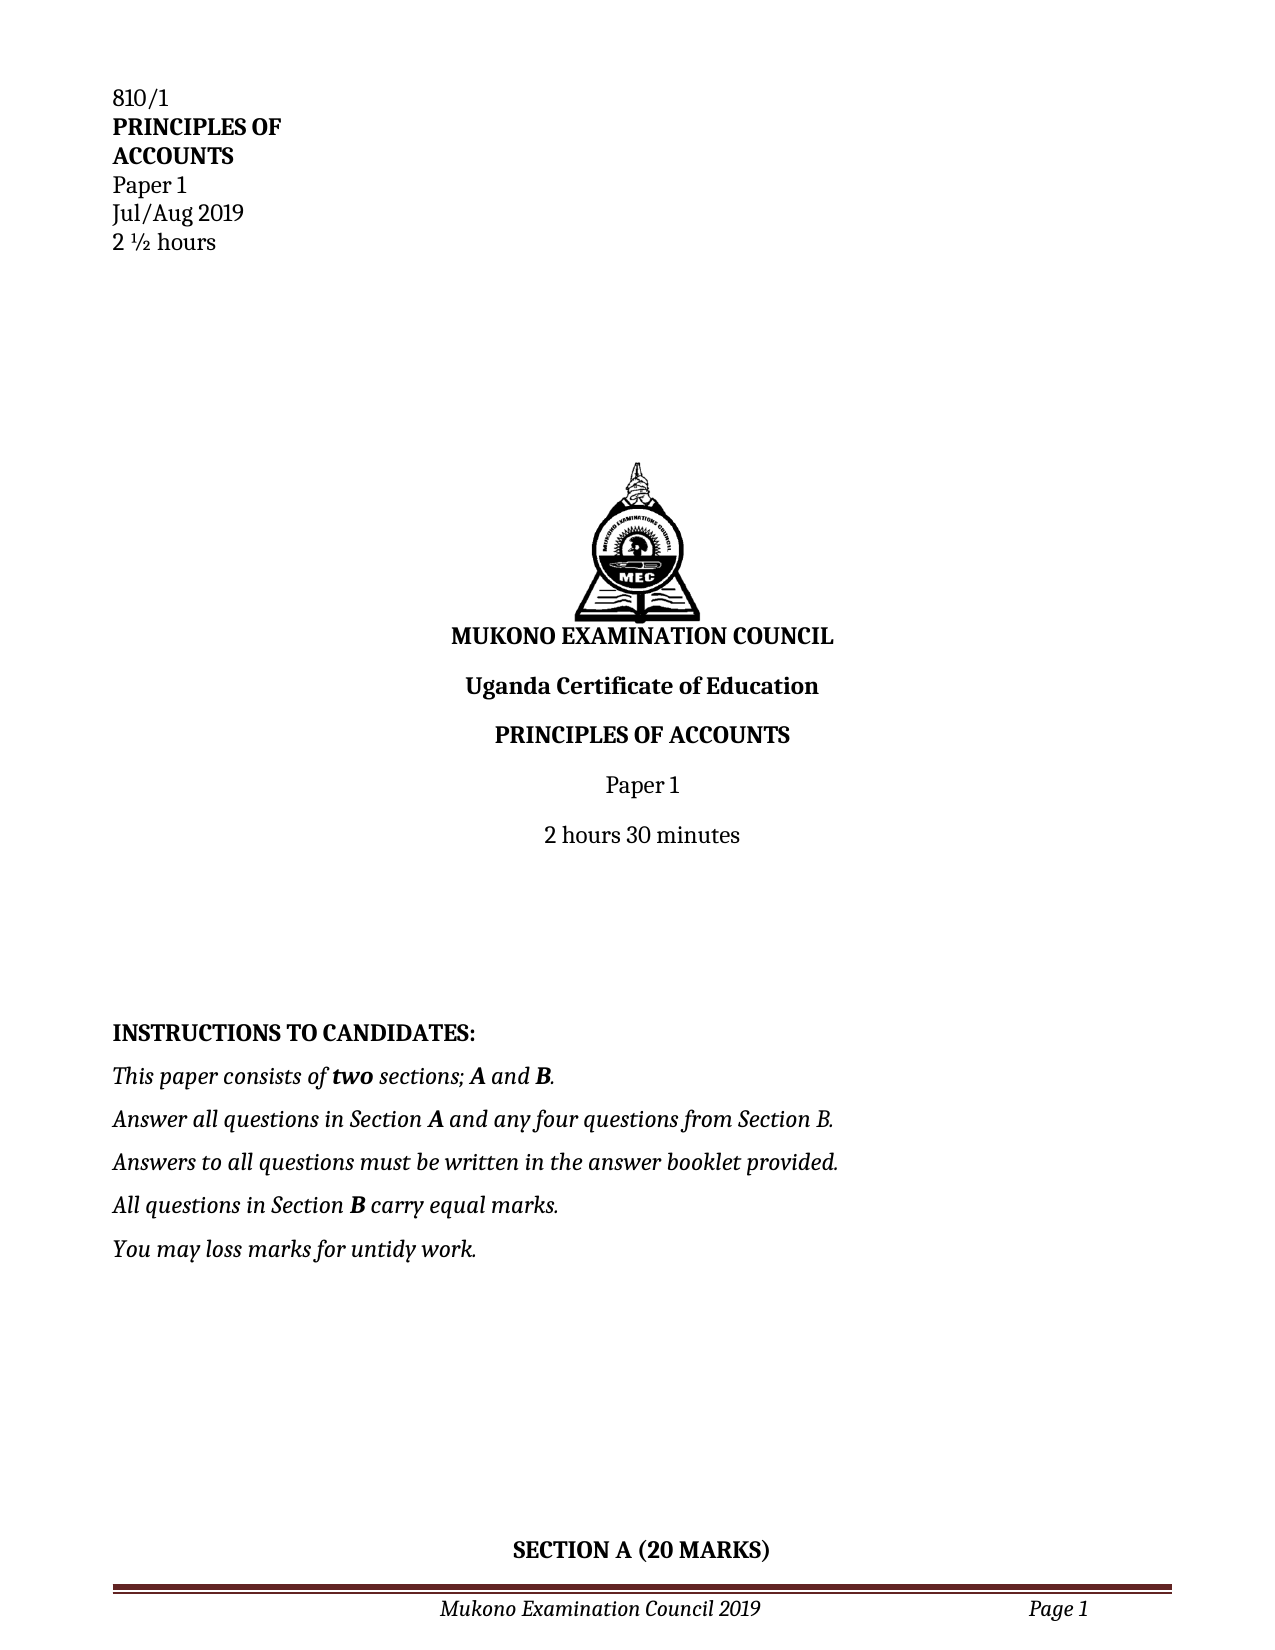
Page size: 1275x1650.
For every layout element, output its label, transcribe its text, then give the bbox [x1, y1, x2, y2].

table_header 810/1 PRINCIPLES OF ACCOUNTS Paper 1 Jul/Aug 2019 2 ½ hours [101, 84, 348, 275]
picture [552, 456, 723, 622]
text MUKONO EXAMINATION COUNCIL [112, 622, 1172, 651]
text Uganda Certificate of Education [112, 672, 1172, 701]
text Paper 1 [112, 771, 1172, 800]
text INSTRUCTIONS TO CANDIDATES: [112, 1019, 1172, 1048]
text SECTION A (20 MARKS) [112, 1536, 1172, 1565]
text This paper consists of two sections; A and B. [112, 1062, 1172, 1091]
text Answers to all questions must be written in the answer booklet provided. [112, 1148, 1172, 1177]
text All questions in Section B carry equal marks. [112, 1191, 1172, 1220]
text 2 hours 30 minutes [112, 821, 1172, 849]
text Answer all questions in Section A and any four questions from Section B. [112, 1105, 1172, 1134]
text You may loss marks for untidy work. [112, 1234, 1172, 1263]
text PRINCIPLES OF ACCOUNTS [112, 721, 1172, 750]
